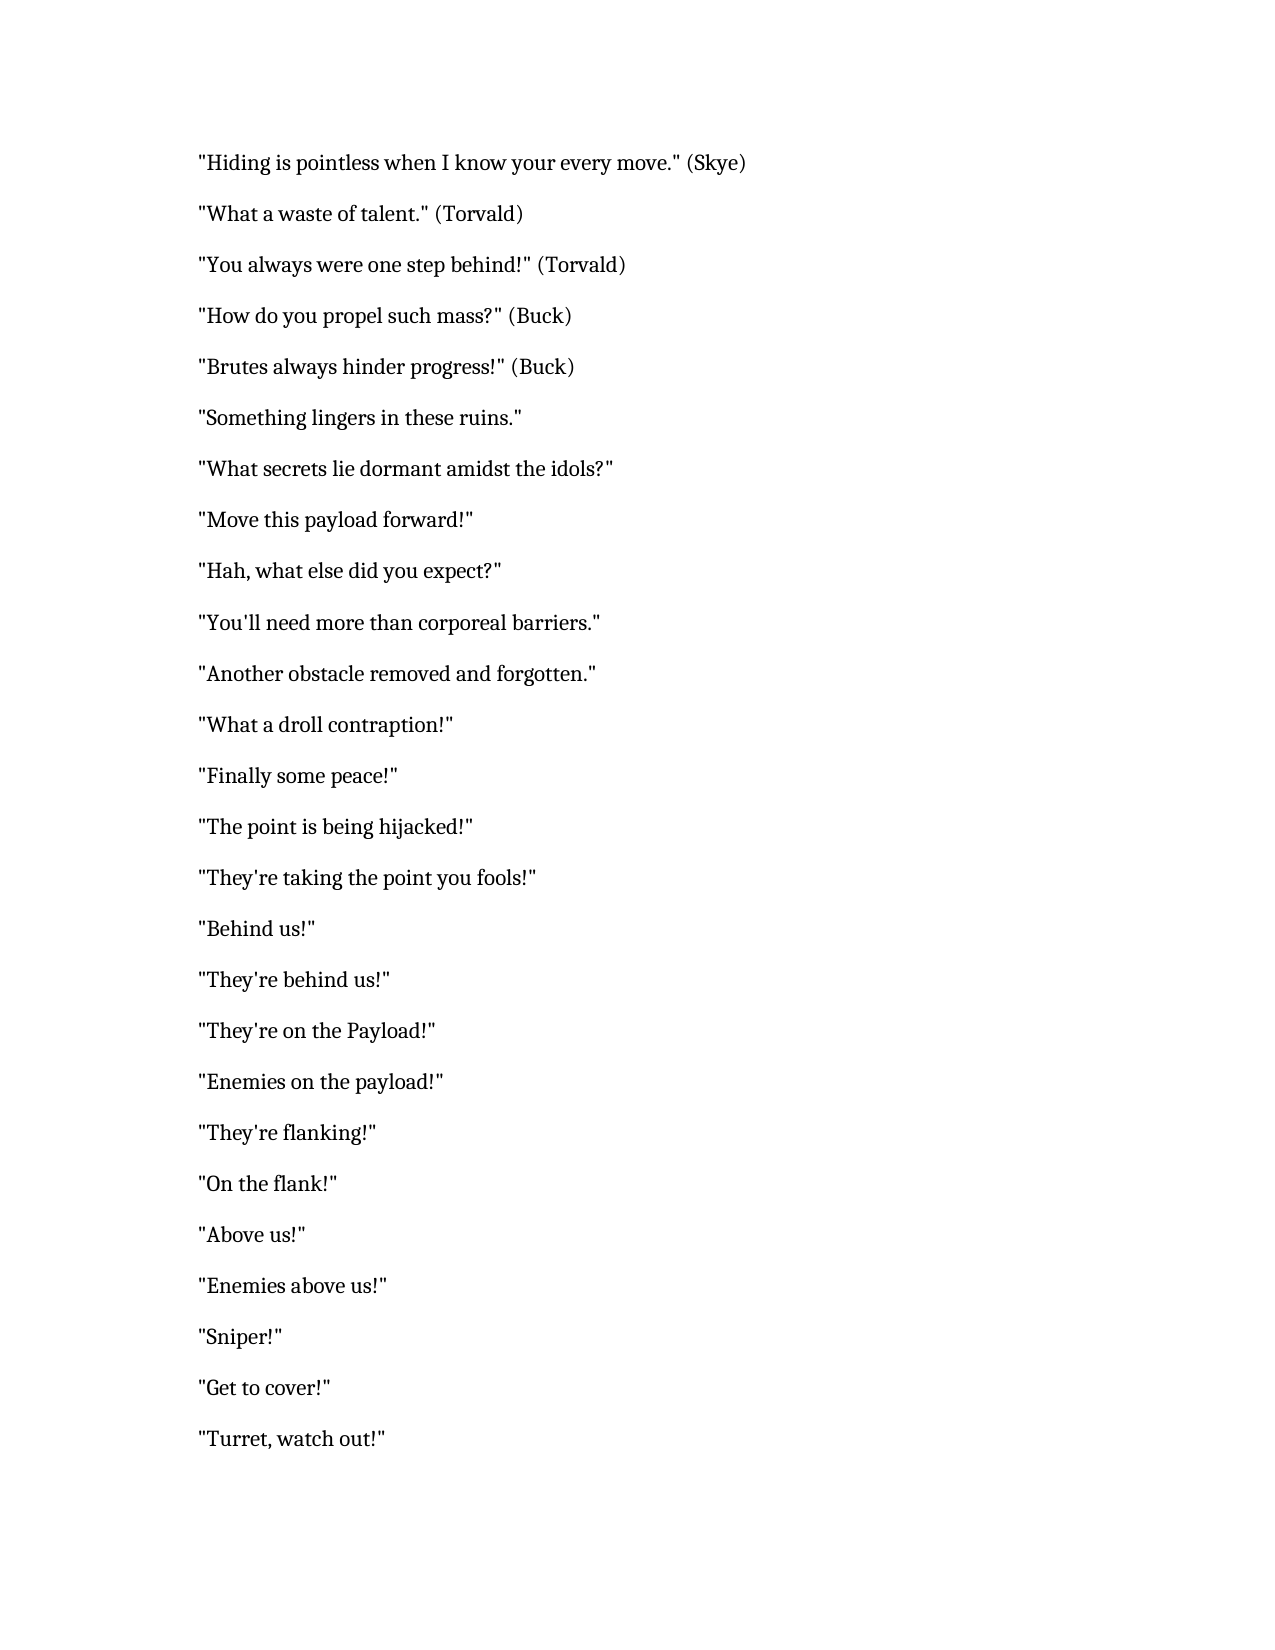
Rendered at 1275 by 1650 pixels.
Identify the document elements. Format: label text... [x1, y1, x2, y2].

text "Turret, watch out!" [187, 1426, 1087, 1452]
text "Brutes always hinder progress!" (Buck) [187, 354, 1087, 381]
text "Hah, what else did you expect?" [187, 558, 1087, 585]
text "Above us!" [187, 1222, 1087, 1248]
text "On the flank!" [187, 1171, 1087, 1197]
text "Hiding is pointless when I know your every move." (Skye) [187, 150, 1087, 176]
text "Move this payload forward!" [187, 507, 1087, 534]
text "They're taking the point you fools!" [187, 864, 1087, 891]
text "Finally some peace!" [187, 762, 1087, 789]
text "They're behind us!" [187, 967, 1087, 993]
text "Get to cover!" [187, 1375, 1087, 1401]
text "Something lingers in these ruins." [187, 405, 1087, 432]
text "You'll need more than corporeal barriers." [187, 609, 1087, 636]
text "What a waste of talent." (Torvald) [187, 201, 1087, 227]
text "The point is being hijacked!" [187, 813, 1087, 840]
text "You always were one step behind!" (Torvald) [187, 252, 1087, 278]
text "They're flanking!" [187, 1120, 1087, 1146]
text "Behind us!" [187, 916, 1087, 942]
text "Another obstacle removed and forgotten." [187, 660, 1087, 687]
text "What secrets lie dormant amidst the idols?" [187, 456, 1087, 483]
text "They're on the Payload!" [187, 1018, 1087, 1044]
text "Sniper!" [187, 1324, 1087, 1350]
text "Enemies above us!" [187, 1273, 1087, 1299]
text "Enemies on the payload!" [187, 1069, 1087, 1095]
text "What a droll contraption!" [187, 711, 1087, 738]
text "How do you propel such mass?" (Buck) [187, 303, 1087, 329]
